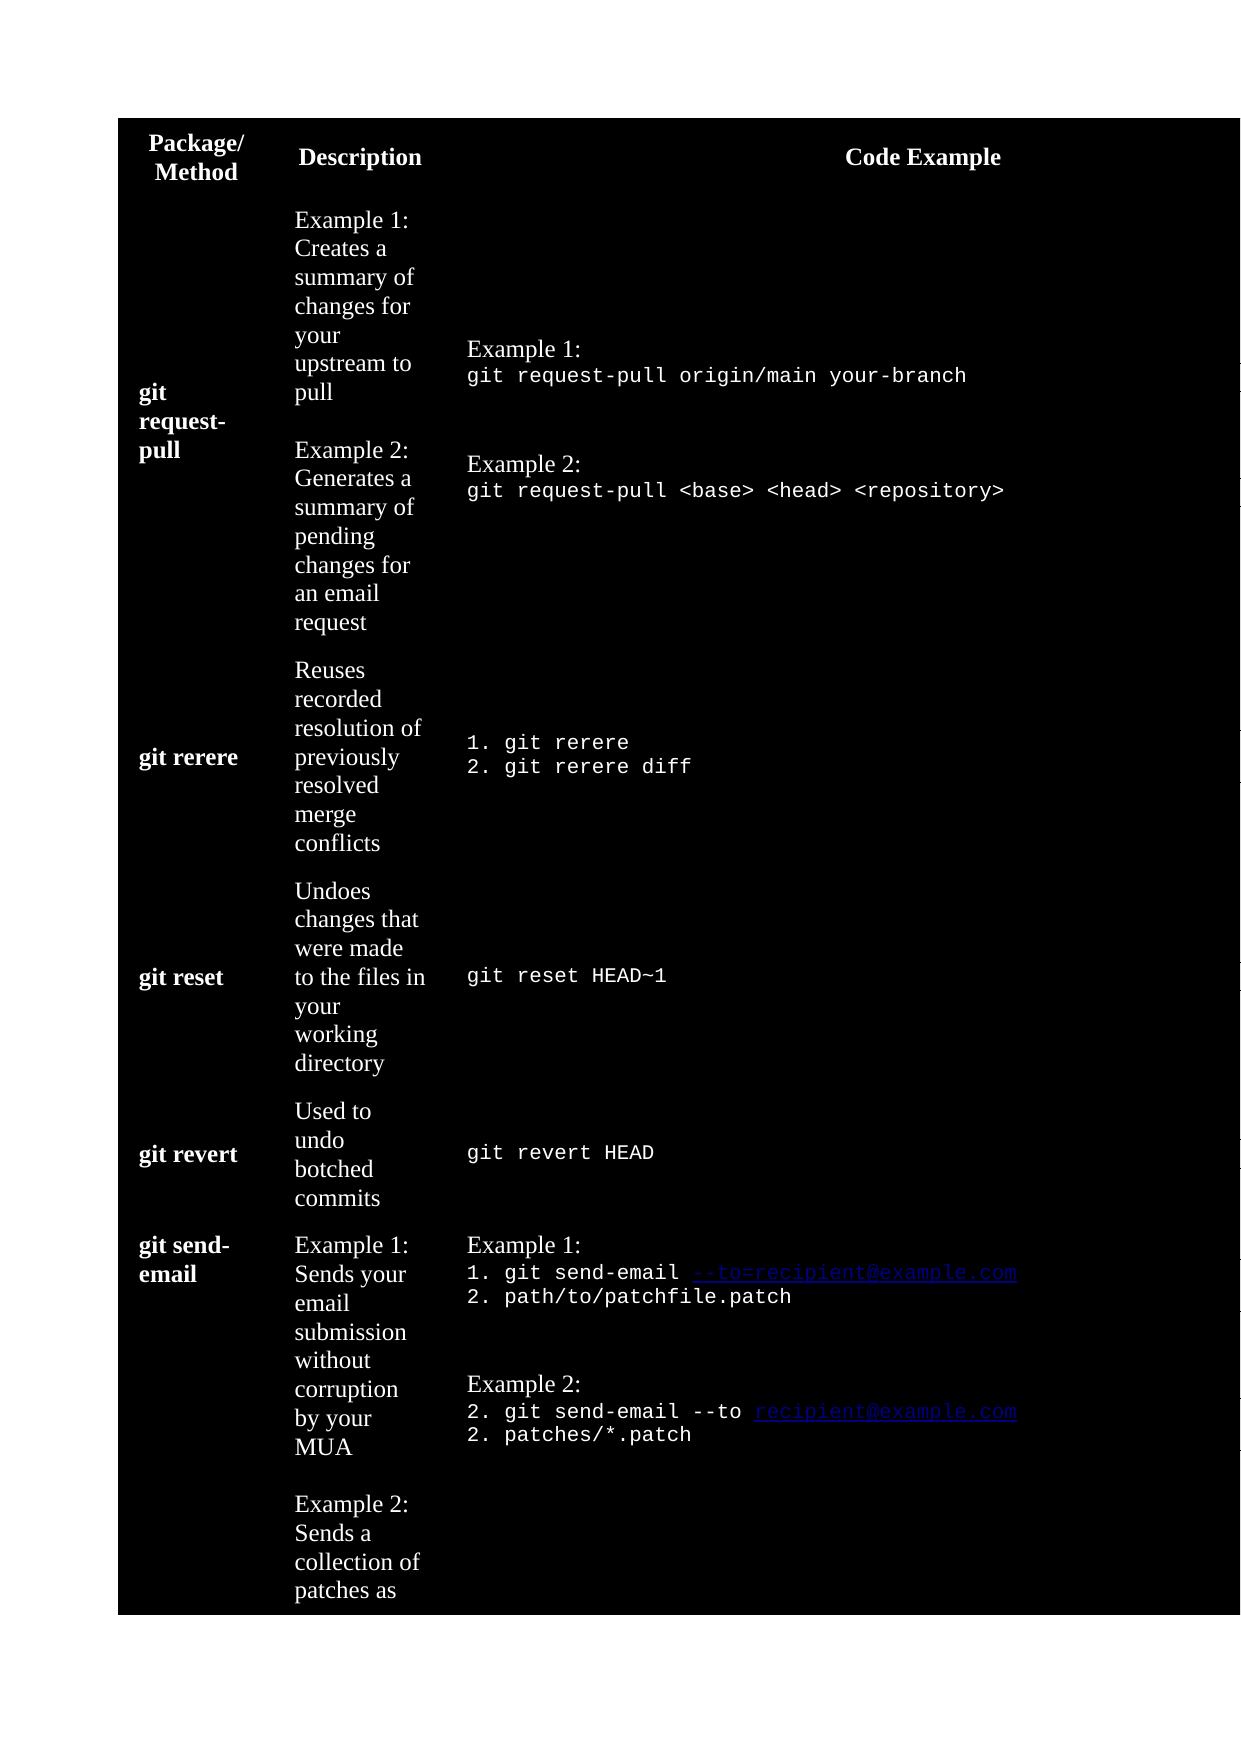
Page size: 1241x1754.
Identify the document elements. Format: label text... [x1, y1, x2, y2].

table_cell git request-pull [119, 196, 274, 645]
table_header Description [275, 119, 446, 195]
table_cell Used to undo botched commits [275, 1088, 446, 1221]
table_cell 1. git rerere 2. git rerere diff [447, 646, 1240, 866]
table_cell git reset [119, 867, 274, 1086]
table_cell Reuses recorded resolution of previously resolved merge conflicts [275, 646, 446, 866]
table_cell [275, 196, 446, 645]
table_cell git revert HEAD [447, 1088, 1240, 1221]
table_cell git reset HEAD~1 [447, 867, 1240, 1086]
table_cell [447, 196, 1240, 645]
table_header Code Example [447, 119, 1240, 195]
table_cell Undoes changes that were made to the files in your working directory [275, 867, 446, 1086]
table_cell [447, 1222, 1240, 1614]
table_cell git rerere [119, 646, 274, 866]
table_header Package/Method [119, 119, 274, 195]
table_cell git revert [119, 1088, 274, 1221]
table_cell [275, 1222, 446, 1614]
table_cell git send-email [119, 1222, 274, 1614]
